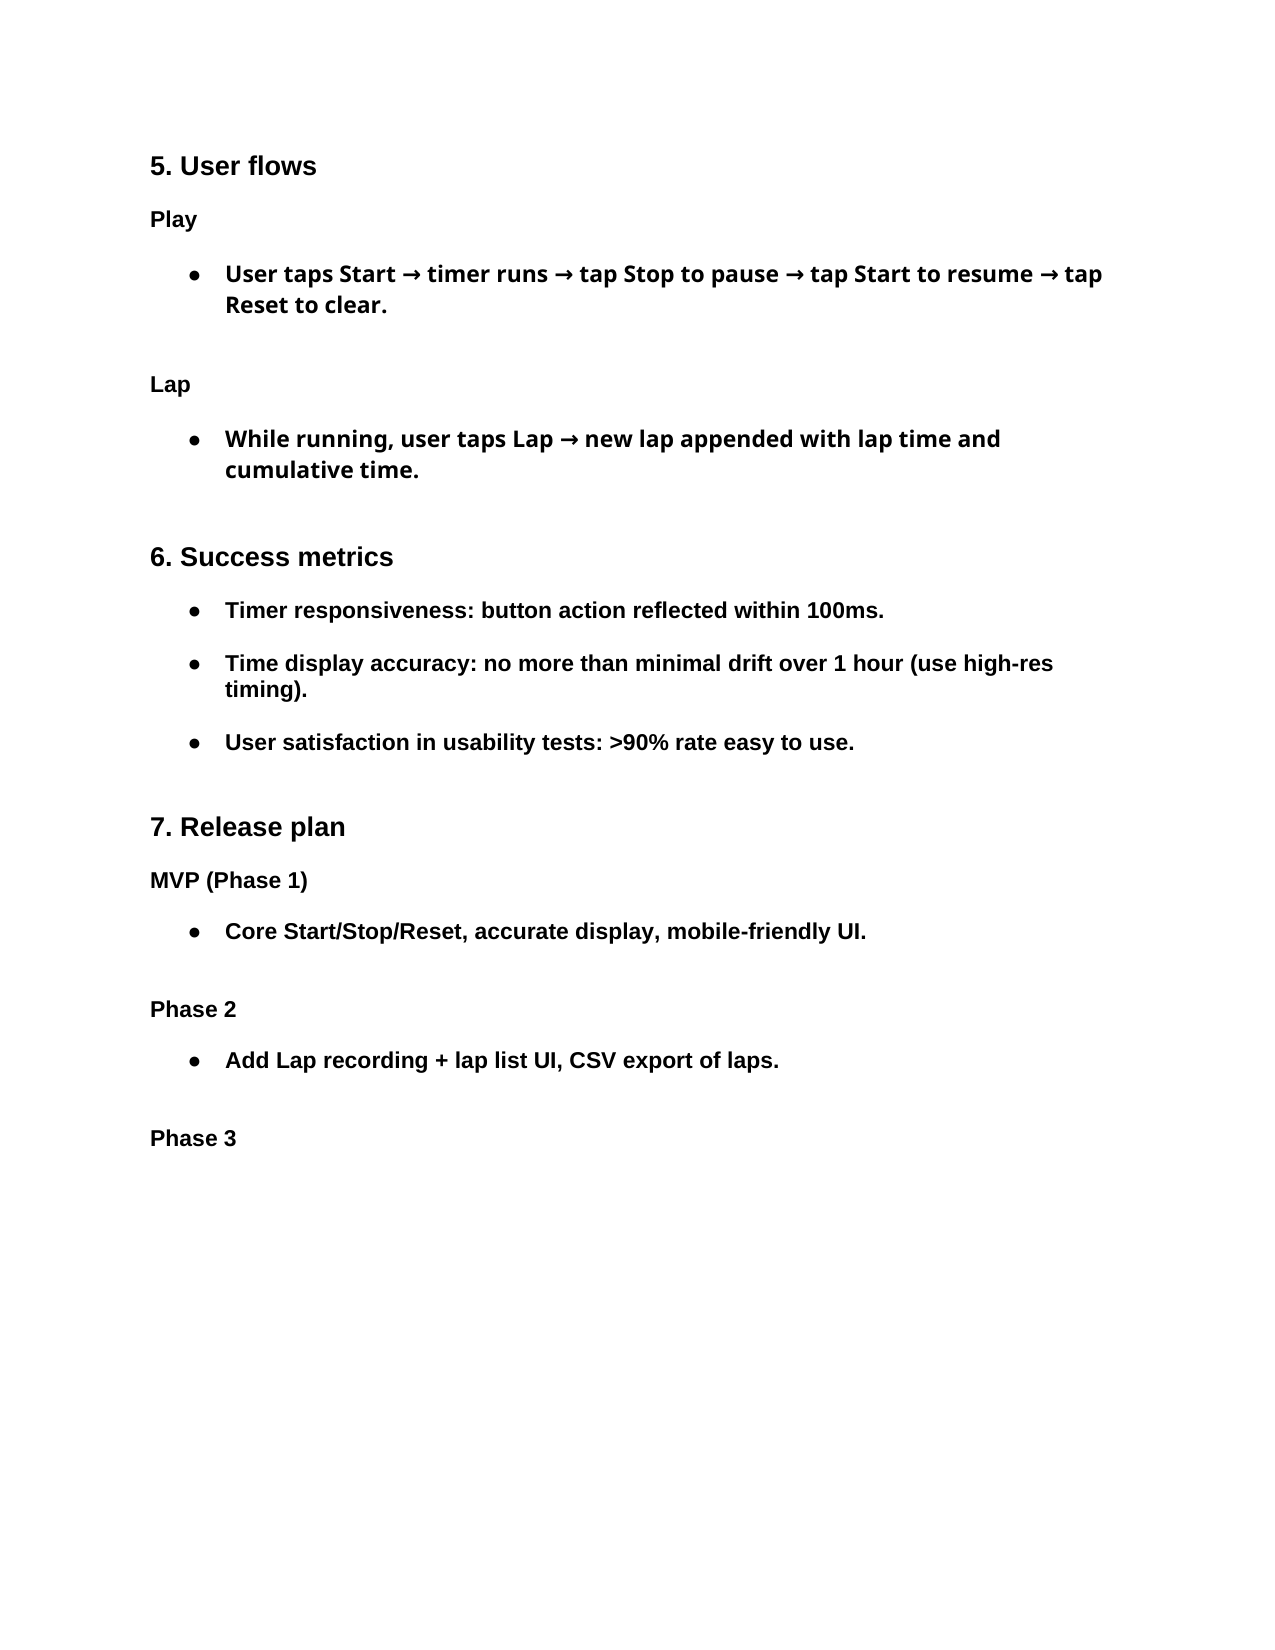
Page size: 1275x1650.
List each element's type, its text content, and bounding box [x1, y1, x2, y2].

text Lap [150, 371, 1125, 398]
text Phase 2 [150, 996, 1125, 1022]
text Phase 3 [150, 1125, 1125, 1151]
subtitle 7. Release plan [150, 811, 1125, 842]
list User taps Start → timer runs → tap Stop to pause → tap Start to resume → tap Reset to clear. [187, 258, 1125, 346]
text Play [150, 206, 1125, 233]
subtitle 6. Success metrics [150, 541, 1125, 572]
list Timer responsiveness: button action reflected within 100ms. [187, 597, 1125, 650]
text MVP (Phase 1) [150, 867, 1125, 893]
list Time display accuracy: no more than minimal drift over 1 hour (use high-res timing). [187, 650, 1125, 729]
list Core Start/Stop/Reset, accurate display, mobile-friendly UI. [187, 918, 1125, 971]
list User satisfaction in usability tests: >90% rate easy to use. [187, 729, 1125, 782]
subtitle 5. User flows [150, 150, 1125, 181]
list While running, user taps Lap → new lap appended with lap time and cumulative time. [187, 423, 1125, 512]
list Add Lap recording + lap list UI, CSV export of laps. [187, 1047, 1125, 1100]
